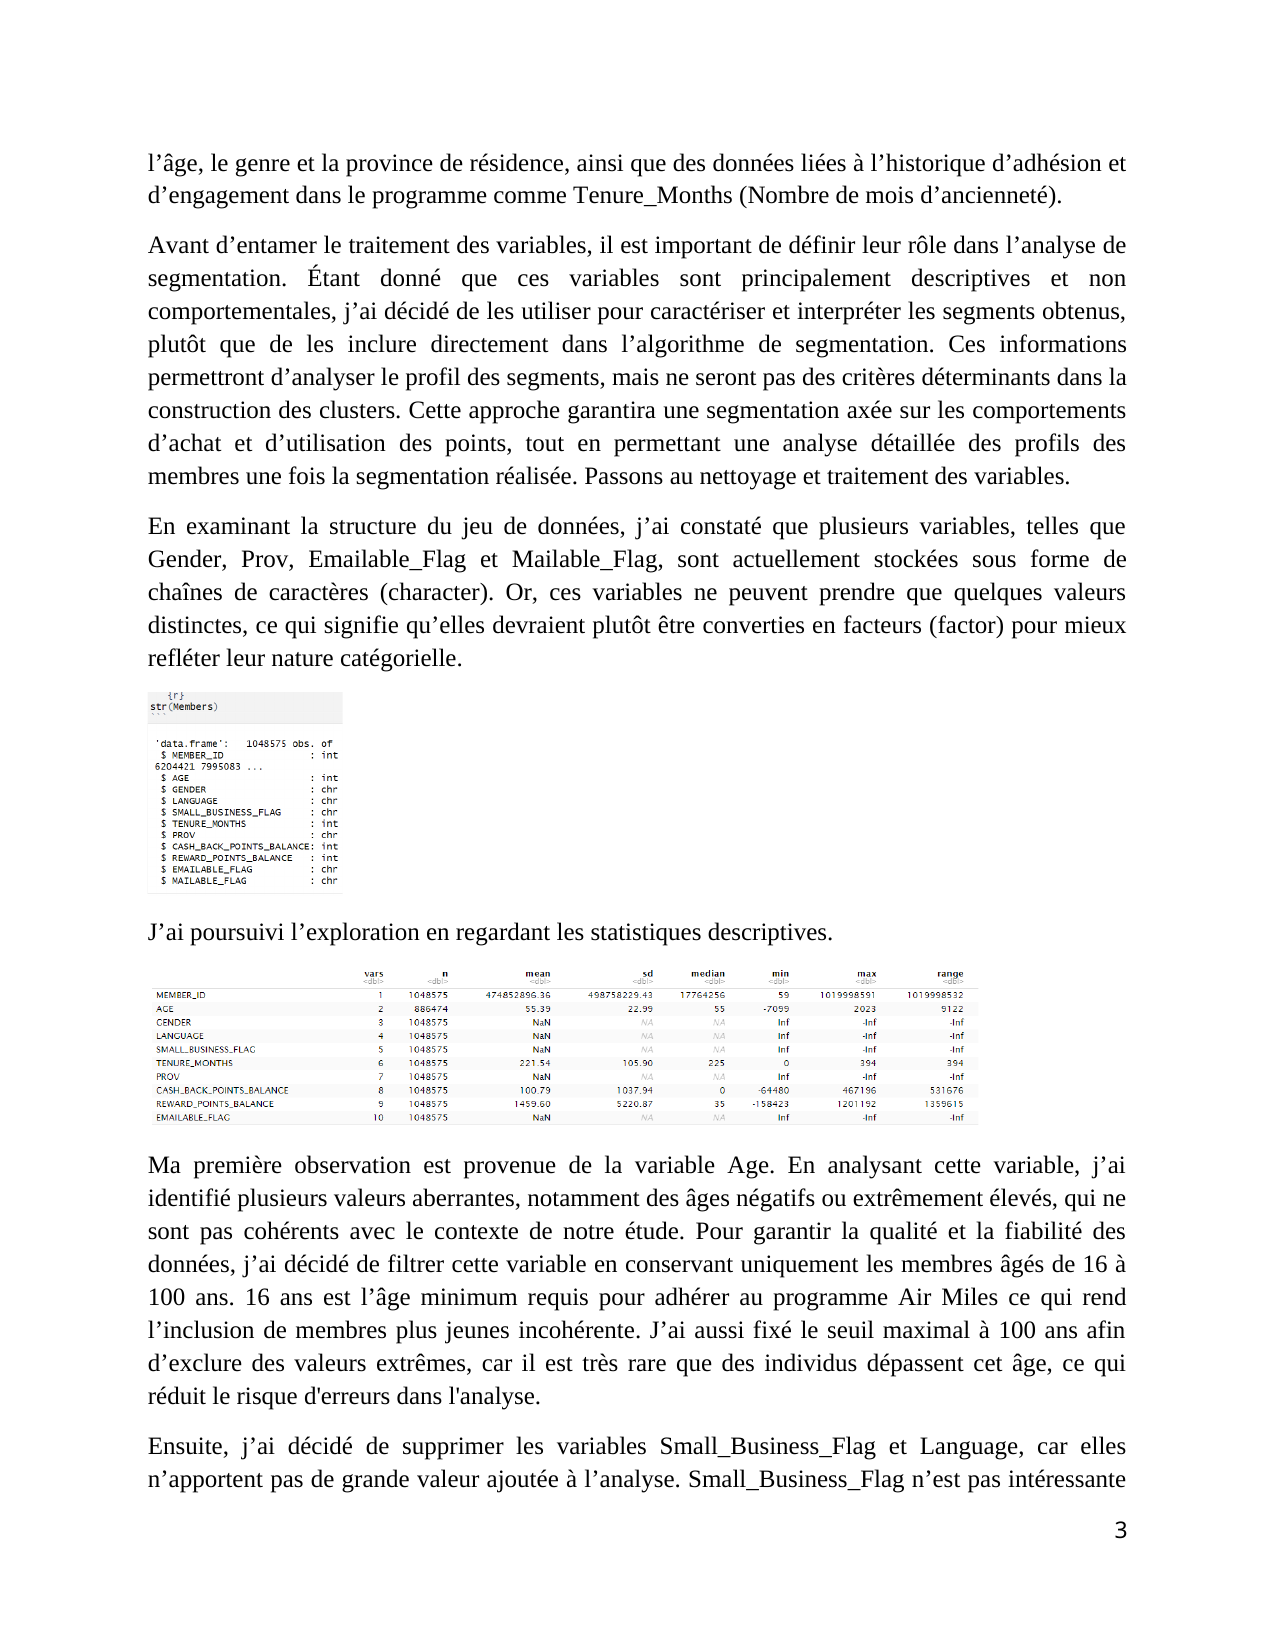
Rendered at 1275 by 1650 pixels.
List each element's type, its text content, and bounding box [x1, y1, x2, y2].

text Ma première observation est provenue de la variable Age. En analysant cette variable, j’ai identifié plusieurs valeurs aberrantes, notamment des âges négatifs ou extrêmement élevés, qui ne sont pas cohérents avec le contexte de notre étude. Pour garantir la qualité et la fiabilité des données, j’ai décidé de filtrer cette variable en conservant uniquement les membres âgés de 16 à 100 ans. 16 ans est l’âge minimum requis pour adhérer au programme Air Miles ce qui rend l’inclusion de membres plus jeunes incohérente. J’ai aussi fixé le seuil maximal à 100 ans afin d’exclure des valeurs extrêmes, car il est très rare que des individus dépassent cet âge, ce qui réduit le risque d'erreurs dans l'analyse. [148, 1150, 1127, 1410]
picture [147, 692, 343, 896]
text En examinant la structure du jeu de données, j’ai constaté que plusieurs variables, telles que Gender, Prov, Emailable_Flag et Mailable_Flag, sont actuellement stockées sous forme de chaînes de caractères (character). Or, ces variables ne peuvent prendre que quelques valeurs distinctes, ce qui signifie qu’elles devraient plutôt être converties en facteurs (factor) pour mieux refléter leur nature catégorielle. [148, 511, 1127, 672]
picture [147, 967, 979, 1129]
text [148, 1431, 1127, 1493]
text J’ai poursuivi l’exploration en regardant les statistiques descriptives. [148, 917, 1127, 946]
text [148, 148, 1127, 209]
text Avant d’entamer le traitement des variables, il est important de définir leur rôle dans l’analyse de segmentation. Étant donné que ces variables sont principalement descriptives et non comportementales, j’ai décidé de les utiliser pour caractériser et interpréter les segments obtenus, plutôt que de les inclure directement dans l’algorithme de segmentation. Ces informations permettront d’analyser le profil des segments, mais ne seront pas des critères déterminants dans la construction des clusters. Cette approche garantira une segmentation axée sur les comportements d’achat et d’utilisation des points, tout en permettant une analyse détaillée des profils des membres une fois la segmentation réalisée. Passons au nettoyage et traitement des variables. [148, 230, 1127, 490]
